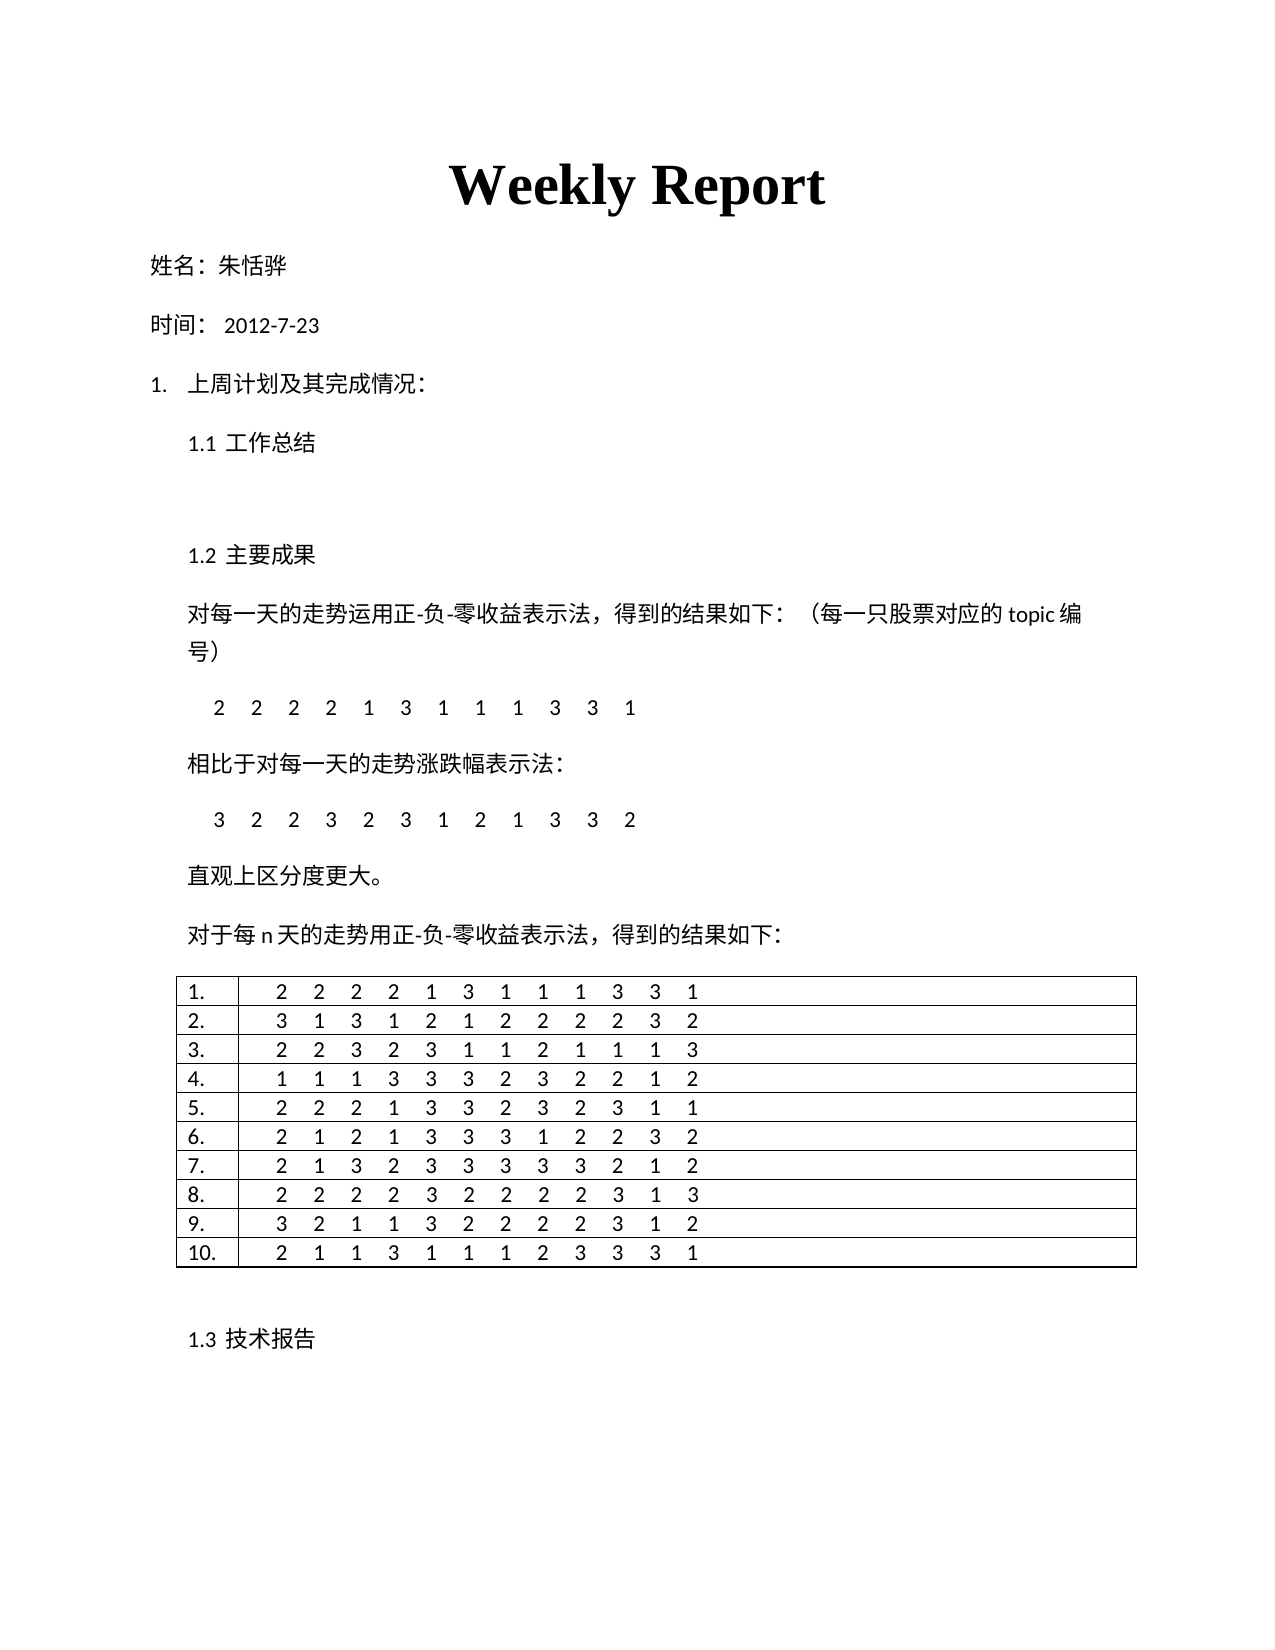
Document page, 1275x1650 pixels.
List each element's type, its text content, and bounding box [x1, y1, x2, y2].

table_cell [177, 1151, 238, 1179]
table_cell 2 2 2 1 3 3 2 3 2 3 1 1 [239, 1093, 1136, 1121]
text 对于每n天的走势用正-负-零收益表示法，得到的结果如下： [187, 917, 1125, 950]
list 技术报告 [187, 1320, 1125, 1354]
list 工作总结 [187, 425, 1125, 458]
table_cell [177, 1064, 238, 1092]
table_cell 2 2 2 2 3 2 2 2 2 3 1 3 [239, 1180, 1136, 1208]
table_cell [177, 1238, 238, 1266]
text 相比于对每一天的走势涨跌幅表示法： [187, 746, 1125, 779]
text 对每一天的走势运用正-负-零收益表示法，得到的结果如下：（每一只股票对应的topic编号） [187, 596, 1125, 667]
table_cell 3 1 3 1 2 1 2 2 2 2 3 2 [239, 1006, 1136, 1034]
list 主要成果 [187, 537, 1125, 570]
text 直观上区分度更大。 [187, 858, 1125, 891]
table_cell [177, 1006, 238, 1034]
text 2 2 2 2 1 3 1 1 1 3 3 1 [187, 693, 1125, 721]
text 时间： 2012-7-23 [150, 307, 1125, 340]
table_cell [177, 1180, 238, 1208]
table_cell [177, 1093, 238, 1121]
text Weekly Report [150, 150, 1125, 217]
table_cell 2 1 1 3 1 1 1 2 3 3 3 1 [239, 1238, 1136, 1266]
table_cell 2 2 3 2 3 1 1 2 1 1 1 3 [239, 1035, 1136, 1063]
table_header [177, 977, 238, 1005]
list 上周计划及其完成情况： [150, 366, 1125, 399]
table_cell 3 2 1 1 3 2 2 2 2 3 1 2 [239, 1209, 1136, 1237]
table_cell [177, 1035, 238, 1063]
table_cell 2 1 3 2 3 3 3 3 3 2 1 2 [239, 1151, 1136, 1179]
table_header 2 2 2 2 1 3 1 1 1 3 3 1 [239, 977, 1136, 1005]
text 姓名：朱恬骅 [150, 248, 1125, 281]
table_cell [177, 1209, 238, 1237]
table_cell [177, 1122, 238, 1150]
table_cell 1 1 1 3 3 3 2 3 2 2 1 2 [239, 1064, 1136, 1092]
text 3 2 2 3 2 3 1 2 1 3 3 2 [187, 805, 1125, 833]
table_cell 2 1 2 1 3 3 3 1 2 2 3 2 [239, 1122, 1136, 1150]
